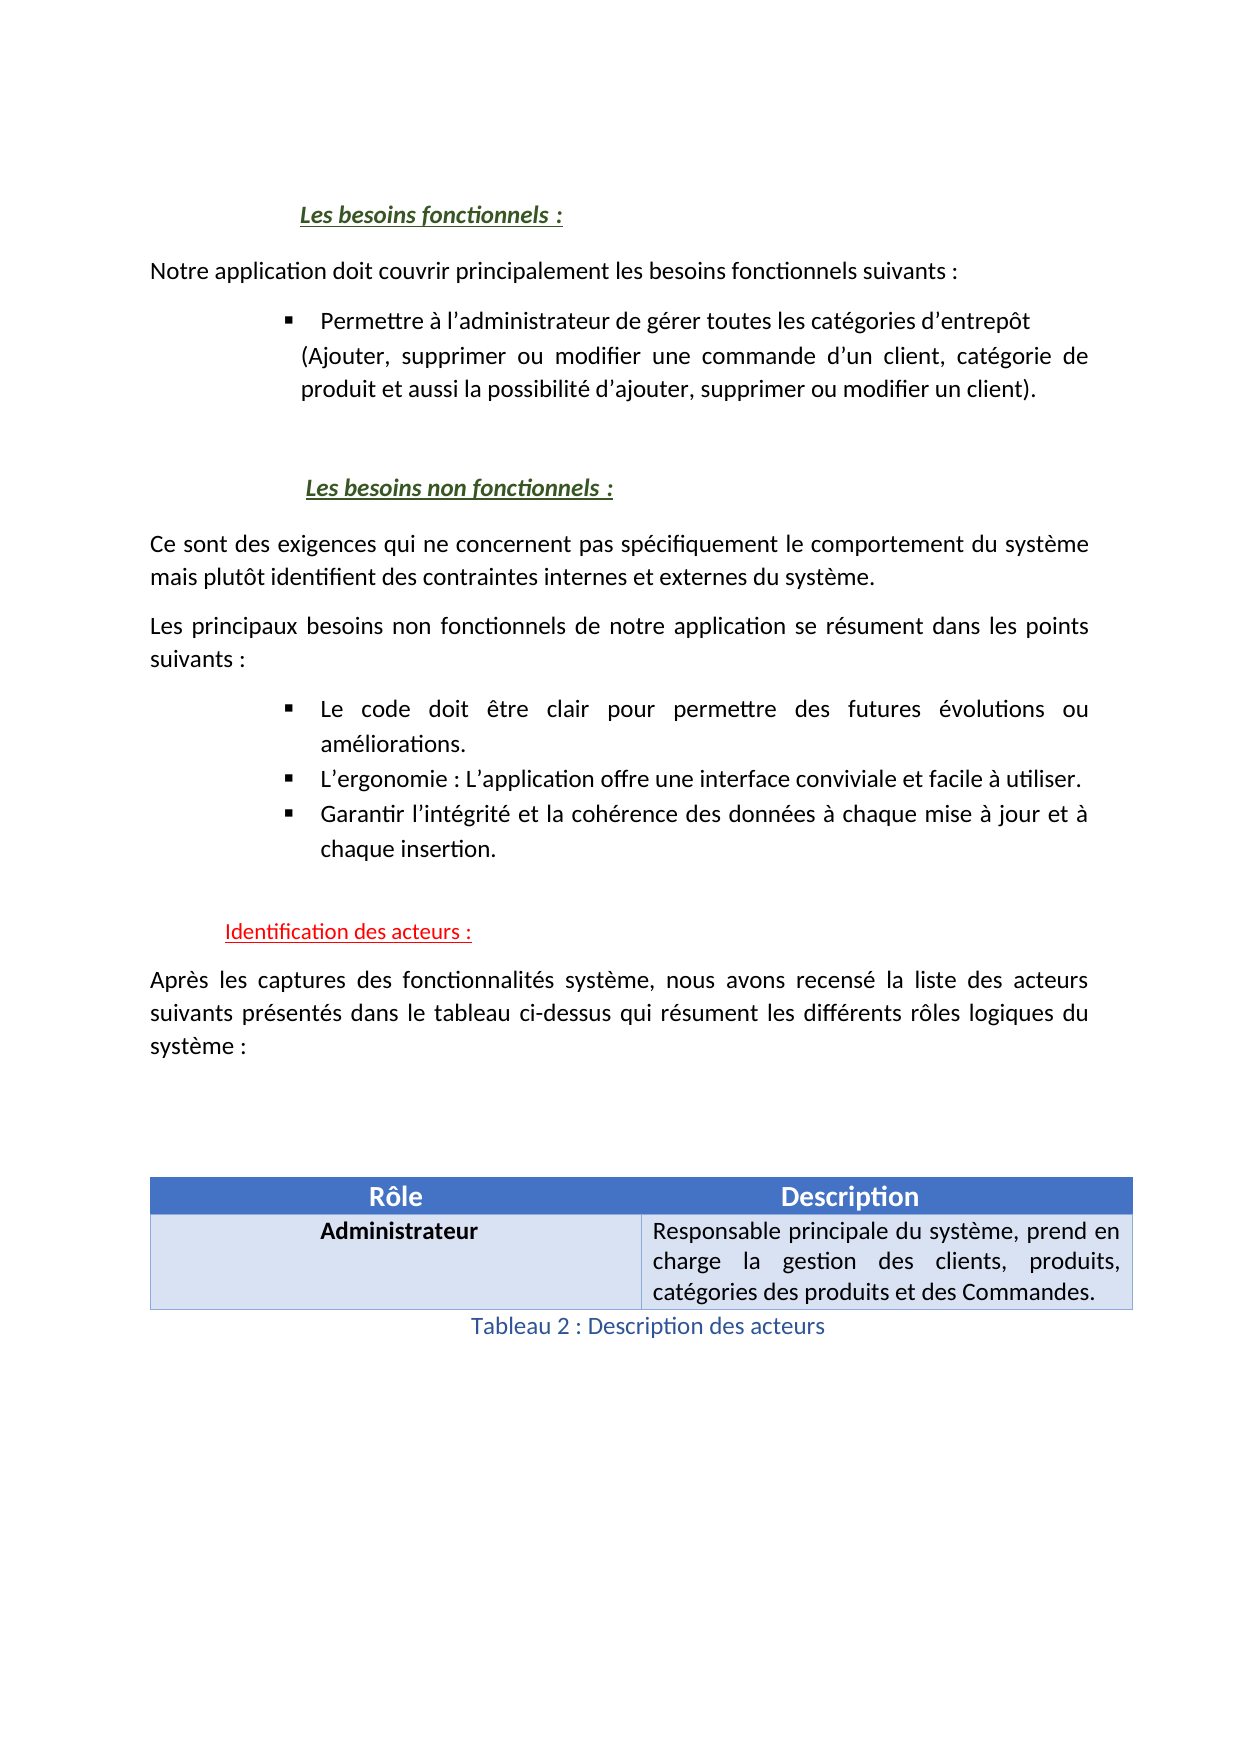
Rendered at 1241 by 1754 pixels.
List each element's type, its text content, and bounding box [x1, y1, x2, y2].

table_header Description [642, 1178, 1132, 1214]
table_cell Responsable principale du système, prend en charge la gestion des clients, produits, catégories des produits et des Commandes. [642, 1215, 1132, 1309]
text Identification des acteurs : [150, 917, 1090, 946]
list Les besoins fonctionnels : [300, 199, 1090, 230]
text Notre application doit couvrir principalement les besoins fonctionnels suivants : [150, 255, 1090, 286]
list Le code doit être clair pour permettre des futures évolutions ou améliorations. [283, 693, 1090, 758]
list Garantir l’intégrité et la cohérence des données à chaque mise à jour et à chaque insertion. [283, 798, 1090, 863]
list Les besoins non fonctionnels : [306, 472, 1090, 503]
list Permettre à l’administrateur de gérer toutes les catégories d’entrepôt [283, 305, 1090, 336]
text Les principaux besoins non fonctionnels de notre application se résument dans les points suivants : [150, 610, 1090, 674]
table_header Rôle [151, 1178, 641, 1214]
table_cell Administrateur [151, 1215, 641, 1309]
text Tableau 2 : Description des acteurs [150, 1310, 1090, 1340]
text Ce sont des exigences qui ne concernent pas spécifiquement le comportement du système mais plutôt identifient des contraintes internes et externes du système. [150, 528, 1090, 591]
list L’ergonomie : L’application offre une interface conviviale et facile à utiliser. [283, 763, 1090, 793]
list (Ajouter, supprimer ou modifier une commande d’un client, catégorie de produit et aussi la possibilité d’ajouter, supprimer ou modifier un client). [301, 340, 1090, 403]
text Après les captures des fonctionnalités système, nous avons recensé la liste des acteurs suivants présentés dans le tableau ci-dessus qui résument les différents rôles logiques du système : [150, 964, 1090, 1061]
